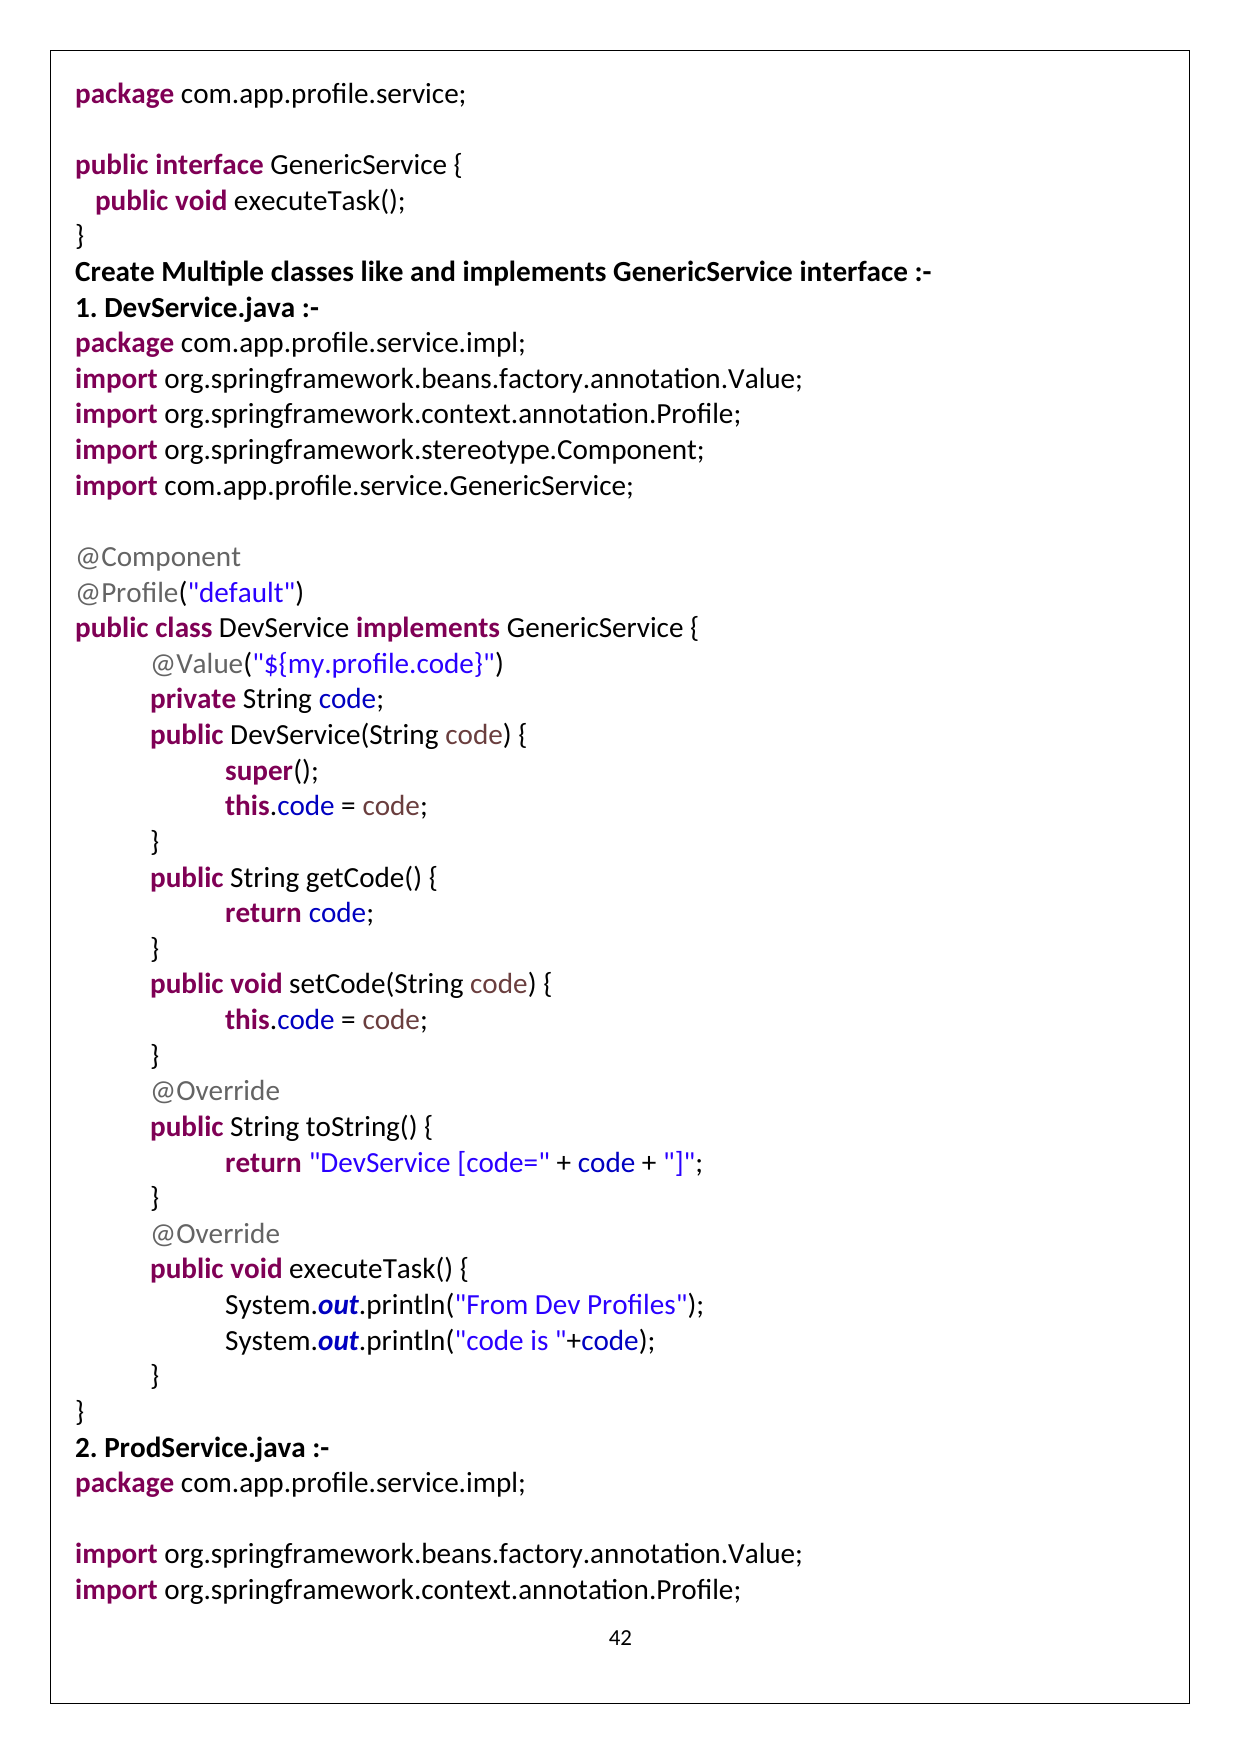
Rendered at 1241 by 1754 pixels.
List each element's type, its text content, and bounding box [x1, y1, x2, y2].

text Create Multiple classes like and implements GenericService interface :- [75, 253, 1165, 289]
text 2. ProdService.java :- [75, 1429, 1165, 1464]
text @Value("${my.profile.code}") [75, 645, 1165, 681]
text this.code = code; [75, 787, 1165, 823]
text } [75, 823, 1165, 859]
text public String toString() { [75, 1108, 1165, 1144]
text System.out.println("From Dev Profiles"); [75, 1286, 1165, 1322]
text import org.springframework.context.annotation.Profile; [75, 396, 1165, 431]
text import org.springframework.stereotype.Component; [75, 431, 1165, 467]
text } [75, 1357, 1165, 1393]
text return code; [75, 894, 1165, 930]
text public DevService(String code) { [75, 716, 1165, 752]
text } [75, 1179, 1165, 1215]
text this.code = code; [75, 1001, 1165, 1037]
text public class DevService implements GenericService { [75, 609, 1165, 645]
text System.out.println("code is "+code); [75, 1322, 1165, 1357]
text public String getCode() { [75, 859, 1165, 894]
text package com.app.profile.service.impl; [75, 1464, 1165, 1500]
text @Override [75, 1072, 1165, 1108]
text public void executeTask() { [75, 1251, 1165, 1286]
text @Profile("default") [75, 574, 1165, 609]
text @Component [75, 538, 1165, 574]
text import org.springframework.beans.factory.annotation.Value; [75, 360, 1165, 396]
text import com.app.profile.service.GenericService; [75, 467, 1165, 502]
text import org.springframework.beans.factory.annotation.Value; [75, 1536, 1165, 1571]
text public void setCode(String code) { [75, 966, 1165, 1001]
text } [75, 1037, 1165, 1072]
text private String code; [75, 681, 1165, 716]
text package com.app.profile.service.impl; [75, 324, 1165, 360]
text return "DevService [code=" + code + "]"; [75, 1144, 1165, 1179]
text 1. DevService.java :- [75, 289, 1165, 324]
text } [75, 930, 1165, 966]
text package com.app.profile.service; [75, 75, 1165, 111]
text @Override [75, 1215, 1165, 1251]
text super(); [75, 752, 1165, 787]
text public interface GenericService { [75, 146, 1165, 182]
text } [75, 217, 1165, 253]
text public void executeTask(); [75, 182, 1165, 217]
text import org.springframework.context.annotation.Profile; [75, 1571, 1165, 1607]
text } [75, 1393, 1165, 1429]
